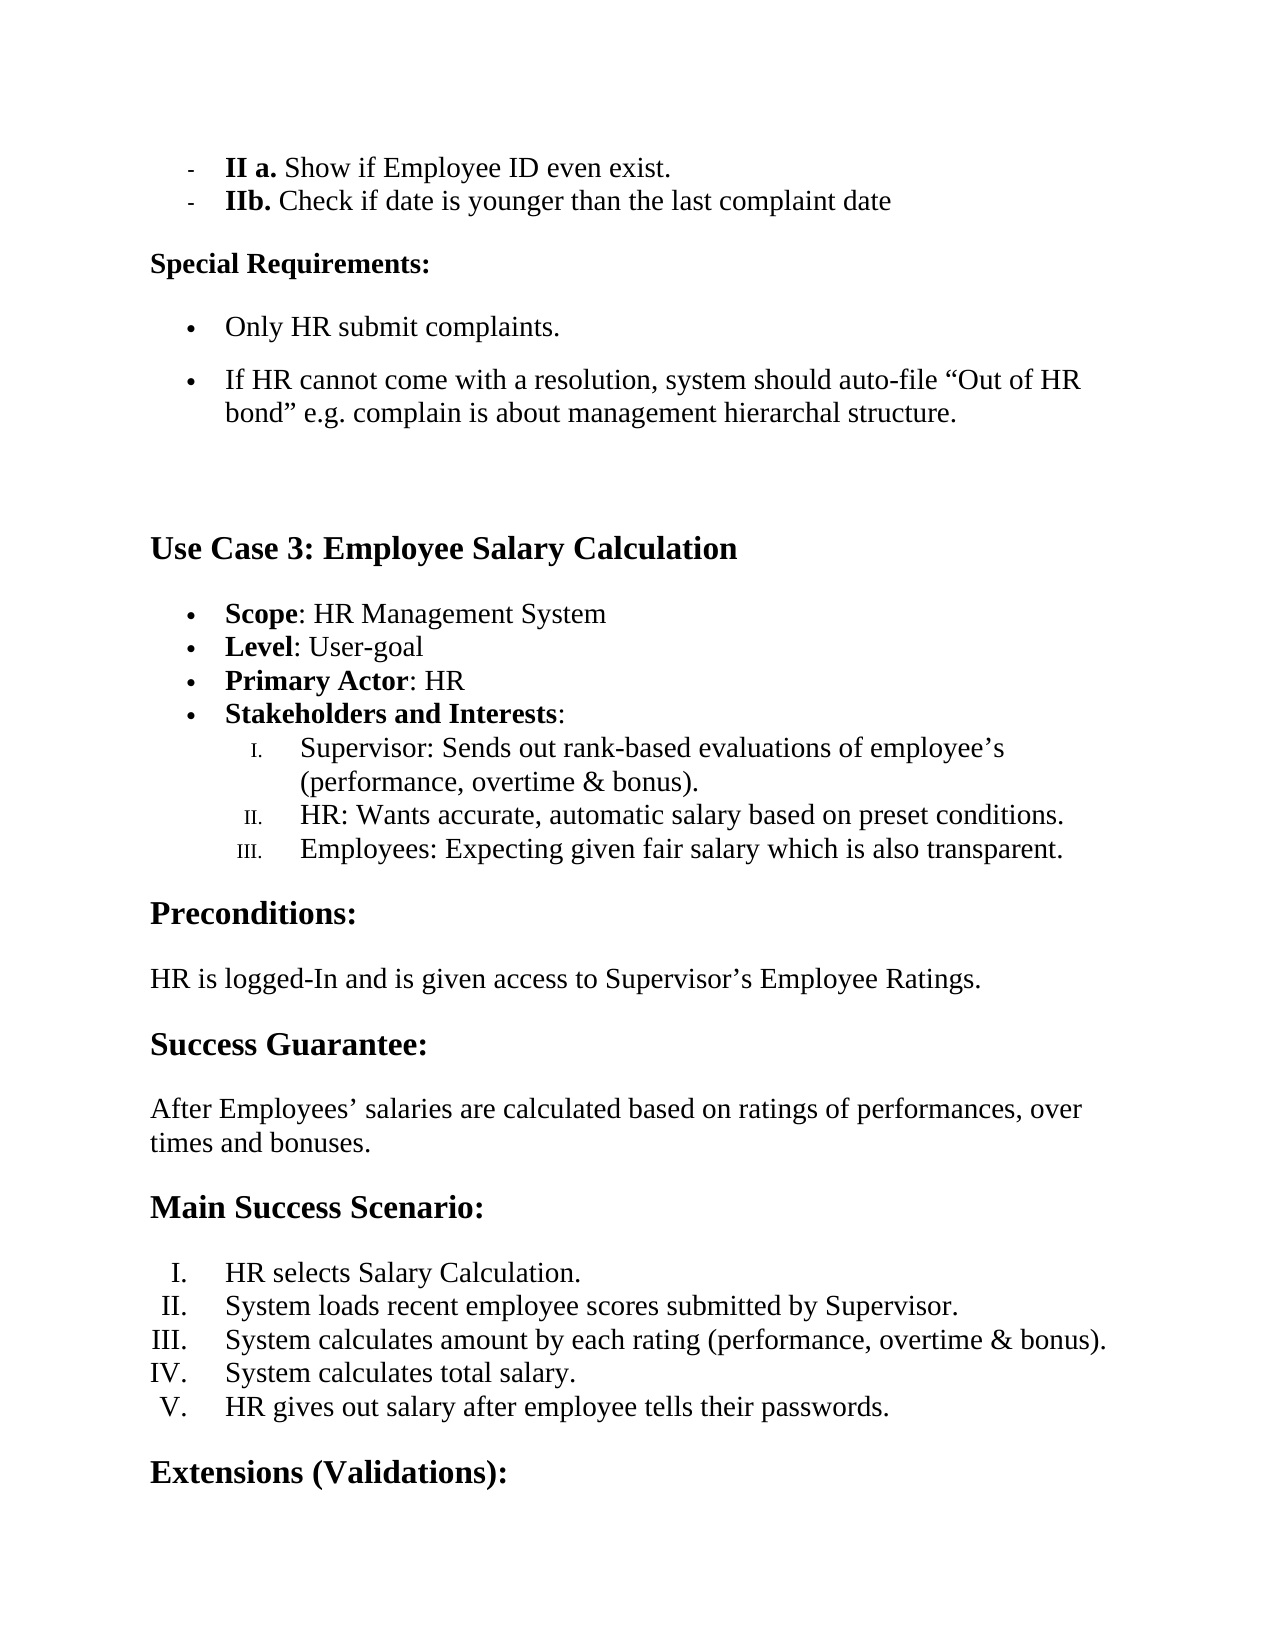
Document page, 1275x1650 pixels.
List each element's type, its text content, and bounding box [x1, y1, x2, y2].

list If HR cannot come with a resolution, system should auto-file “Out of HR bond” e.g. complain is about management hierarchal structure. [187, 362, 1125, 429]
text After Employees’ salaries are calculated based on ratings of performances, over times and bonuses. [150, 1091, 1125, 1158]
list Level: User-goal [187, 629, 1125, 663]
list System loads recent employee scores submitted by Supervisor. [187, 1288, 1125, 1322]
text Preconditions: [150, 893, 1125, 932]
list Only HR submit complaints. [187, 309, 1125, 342]
list IIb. Check if date is younger than the last complaint date [187, 183, 1125, 217]
list II a. Show if Employee ID even exist. [187, 150, 1125, 183]
text Main Success Scenario: [150, 1187, 1125, 1226]
list System calculates total salary. [187, 1356, 1125, 1389]
list Scope: HR Management System [187, 596, 1125, 629]
list HR: Wants accurate, automatic salary based on preset conditions. [262, 797, 1125, 831]
text Extensions (Validations): [150, 1452, 1125, 1490]
list Employees: Expecting given fair salary which is also transparent. [262, 831, 1125, 864]
list HR gives out salary after employee tells their passwords. [187, 1389, 1125, 1423]
list System calculates amount by each rating (performance, overtime & bonus). [187, 1322, 1125, 1356]
list Supervisor: Sends out rank-based evaluations of employee’s (performance, overtime & bonus). [262, 730, 1125, 797]
text Special Requirements: [150, 246, 1125, 280]
text Use Case 3: Employee Salary Calculation [150, 528, 1125, 567]
list Stakeholders and Interests: [187, 697, 1125, 730]
text HR is logged-In and is given access to Supervisor’s Employee Ratings. [150, 961, 1125, 994]
text Success Guarantee: [150, 1024, 1125, 1062]
list HR selects Salary Calculation. [187, 1255, 1125, 1288]
list Primary Actor: HR [187, 663, 1125, 697]
